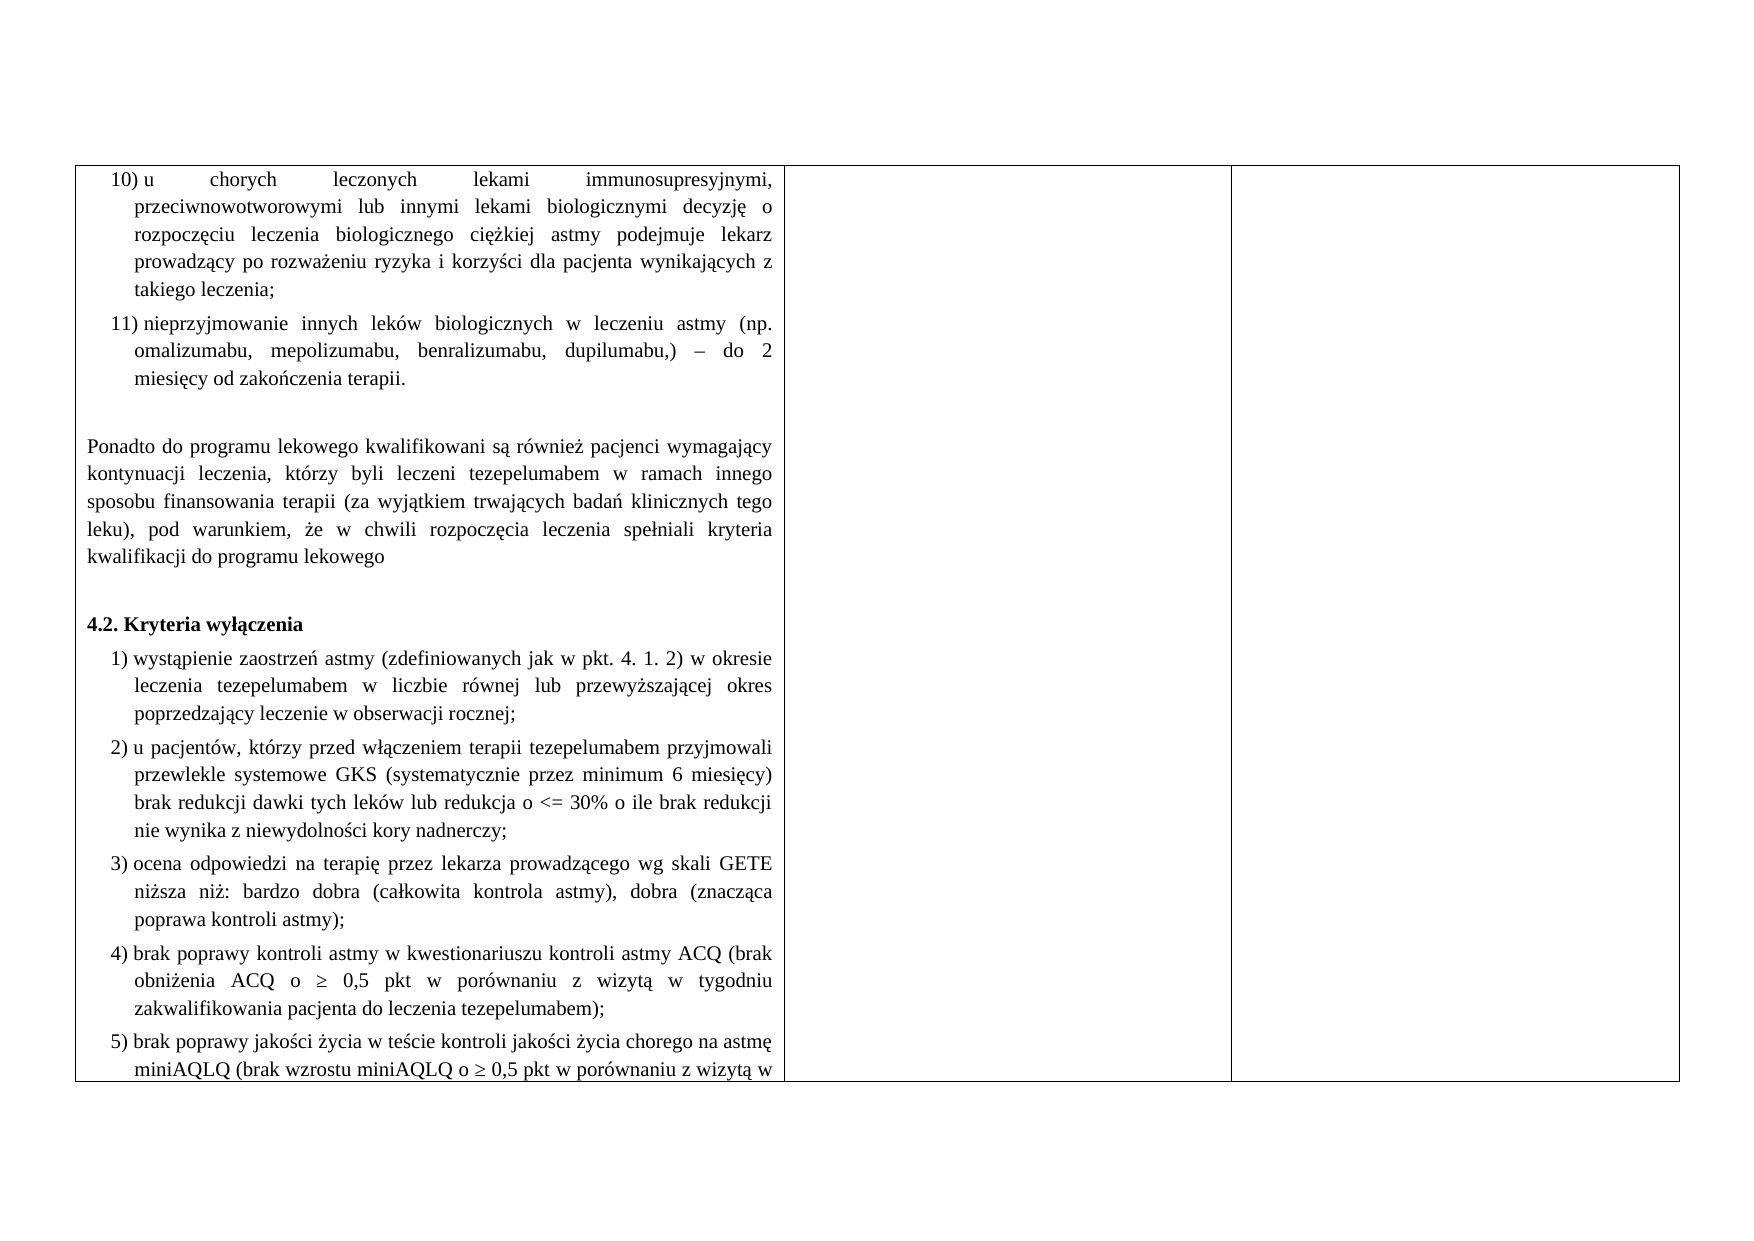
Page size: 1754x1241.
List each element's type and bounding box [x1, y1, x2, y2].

table_cell [1232, 166, 1679, 1081]
table_cell [785, 166, 1231, 1081]
table_cell [76, 166, 784, 1081]
